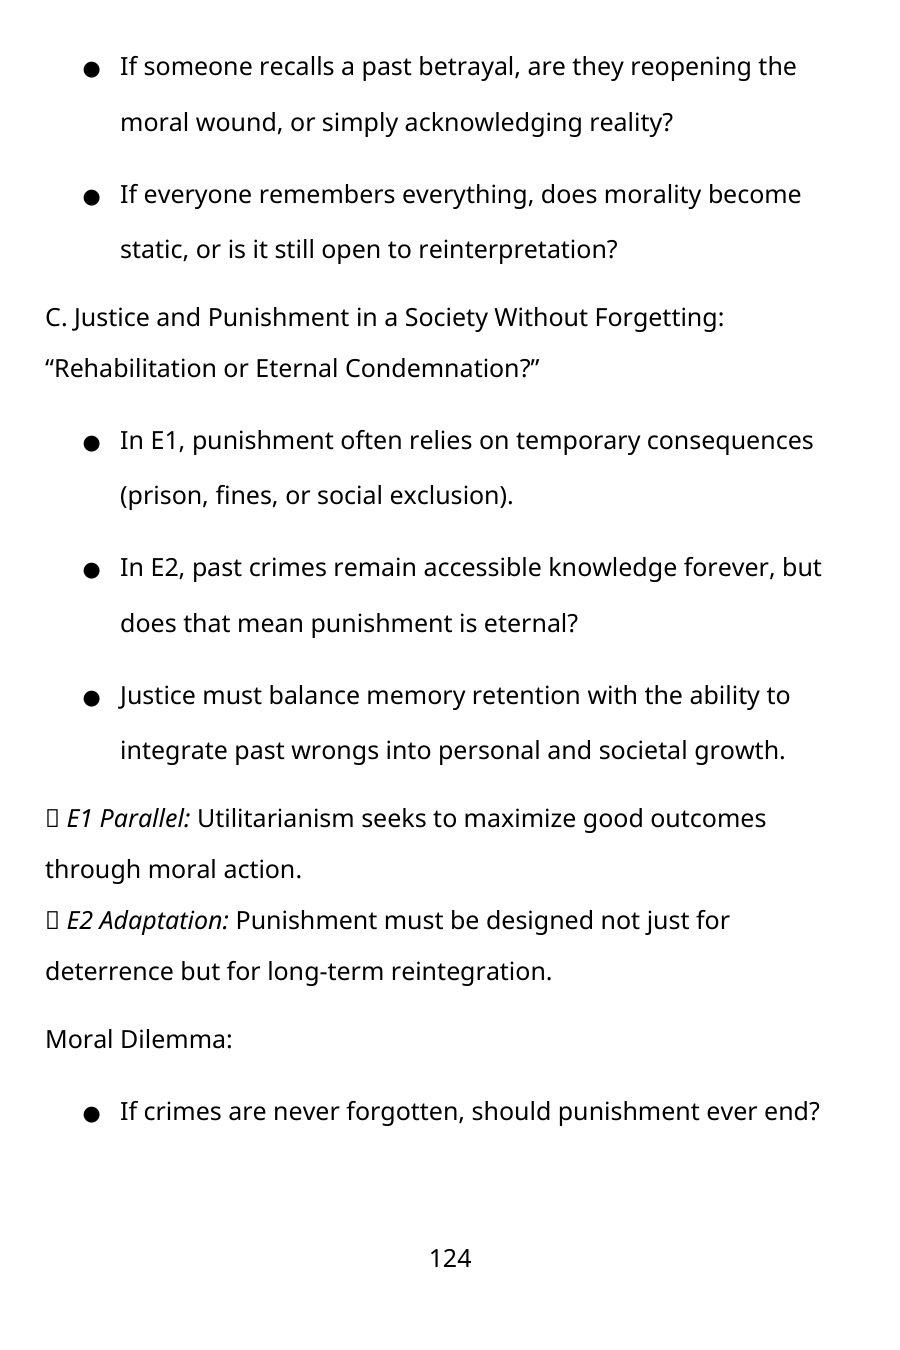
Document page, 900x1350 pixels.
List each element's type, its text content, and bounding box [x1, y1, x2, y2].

list In E2, past crimes remain accessible knowledge forever, but does that mean punishment is eternal? [82, 546, 855, 640]
text Moral Dilemma: [45, 1022, 855, 1056]
list Justice must balance memory retention with the ability to integrate past wrongs into personal and societal growth. [82, 673, 855, 767]
text 🔹 E1 Parallel: Utilitarianism seeks to maximize good outcomes through moral action. 🔹 E2 Adaptation: Punishment must be designed not just for deterrence but for long-term reintegration. [45, 801, 855, 988]
text C. Justice and Punishment in a Society Without Forgetting: “Rehabilitation or Eternal Condemnation?” [45, 300, 855, 385]
list In E1, punishment often relies on temporary consequences (prison, fines, or social exclusion). [82, 418, 855, 512]
list If crimes are never forgotten, should punishment ever end? [82, 1089, 855, 1132]
list If everyone remembers everything, does morality become static, or is it still open to reinterpretation? [82, 172, 855, 266]
list If someone recalls a past betrayal, are they reopening the moral wound, or simply acknowledging reality? [82, 45, 855, 139]
